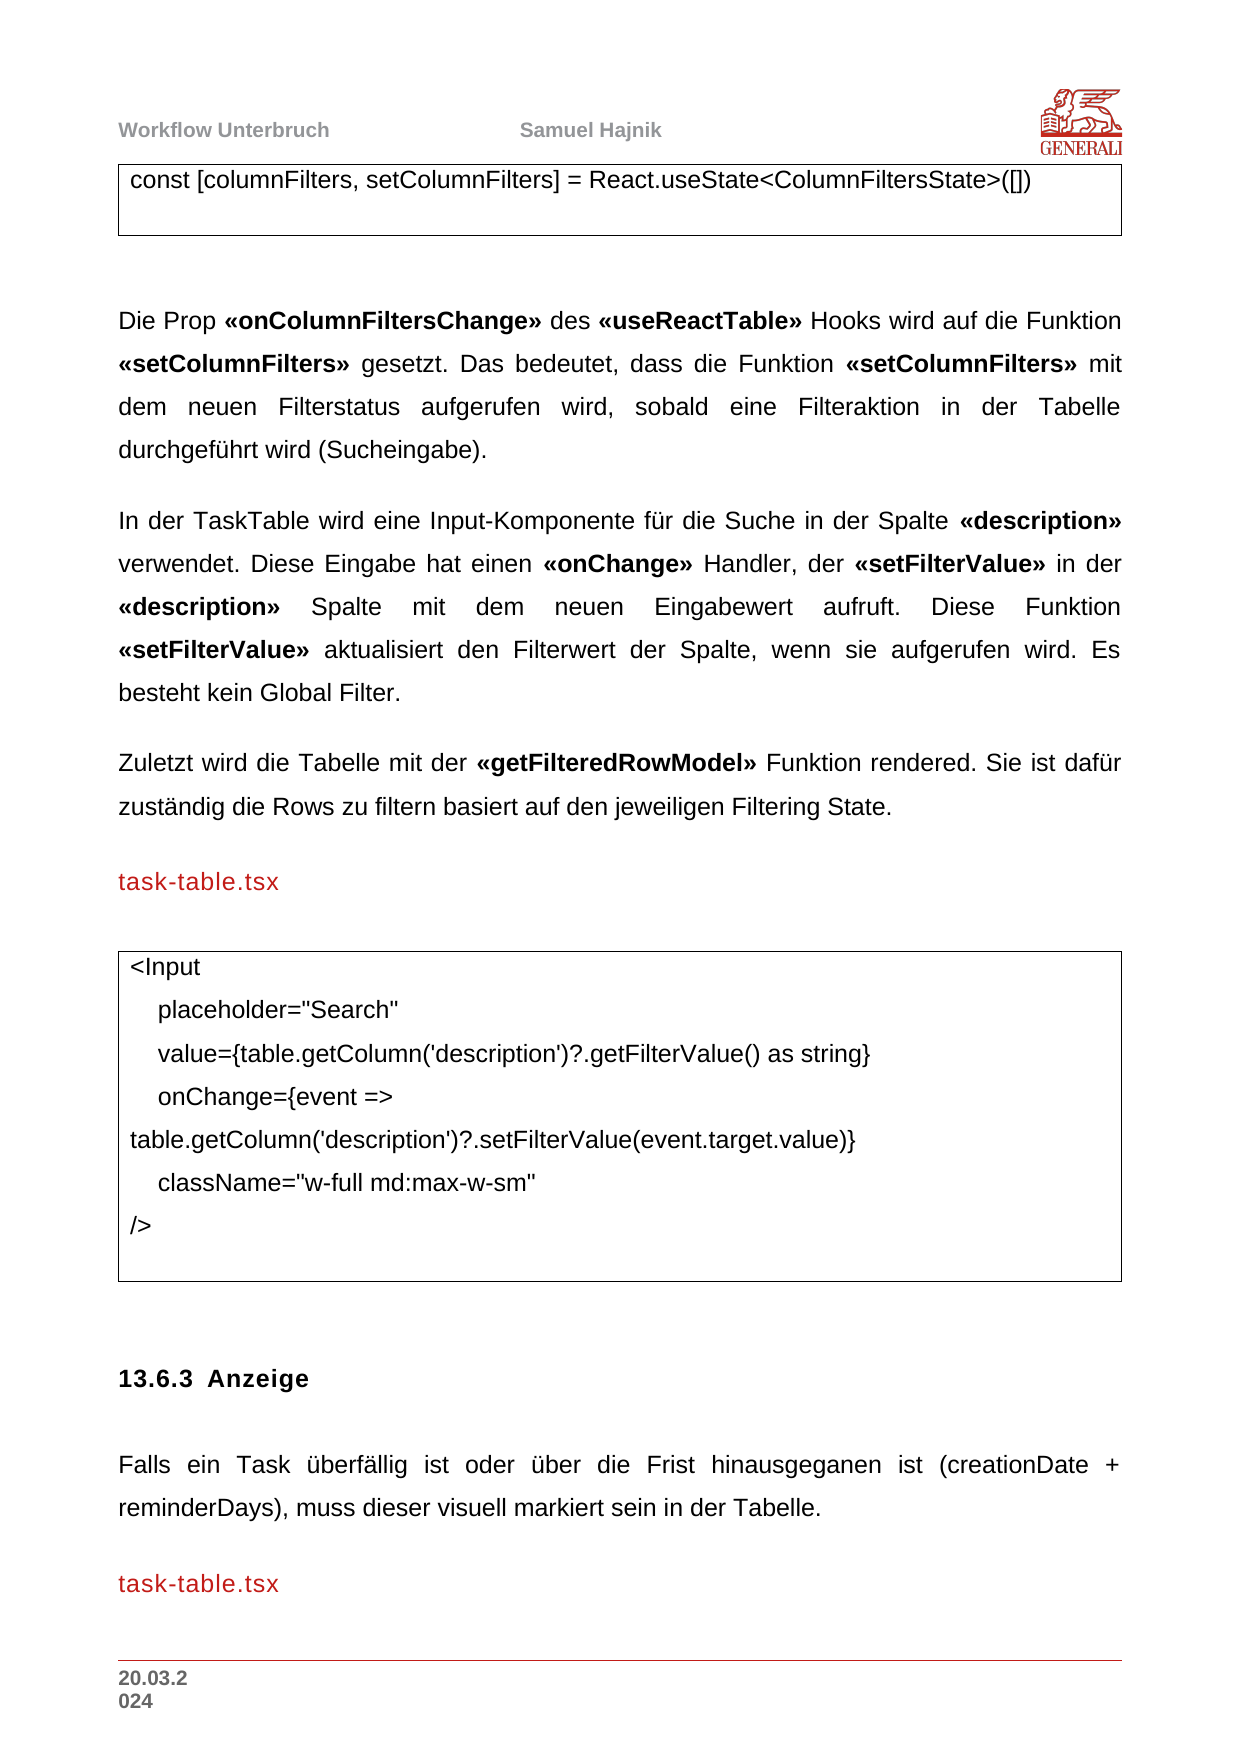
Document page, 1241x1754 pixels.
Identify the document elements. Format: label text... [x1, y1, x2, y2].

picture [1040, 89, 1123, 155]
text task-table.tsx [118, 1564, 1122, 1599]
table_header const [columnFilters, setColumnFilters] = React.useState<ColumnFiltersState>([]) [119, 165, 1121, 235]
table_header <Input placeholder="Search" value={table.getColumn('description')?.getFilterValue() as string} onChange={event => table.getColumn('description')?.setFilterValue(event.target.value)} className="w-full md:max-w-sm" /> [119, 952, 1121, 1281]
text Die Prop «onColumnFiltersChange» des «useReactTable» Hooks wird auf die Funktion «setColumnFilters» gesetzt. Das bedeutet, dass die Funktion «setColumnFilters» mit dem neuen Filterstatus aufgerufen wird, sobald eine Filteraktion in der Tabelle durchgeführt wird (Sucheingabe). [118, 306, 1122, 464]
list Anzeige [118, 1352, 1122, 1396]
text task-table.tsx [118, 862, 1122, 897]
text Falls ein Task überfällig ist oder über die Frist hinausgeganen ist (creationDate + reminderDays), muss dieser visuell markiert sein in der Tabelle. [118, 1450, 1122, 1522]
text In der TaskTable wird eine Input-Komponente für die Suche in der Spalte «description» verwendet. Diese Eingabe hat einen «onChange» Handler, der «setFilterValue» in der «description» Spalte mit dem neuen Eingabewert aufruft. Diese Funktion «setFilterValue» aktualisiert den Filterwert der Spalte, wenn sie aufgerufen wird. Es besteht kein Global Filter. [118, 506, 1122, 707]
text Zuletzt wird die Tabelle mit der «getFilteredRowModel» Funktion rendered. Sie ist dafür zuständig die Rows zu filtern basiert auf den jeweiligen Filtering State. [118, 748, 1122, 820]
